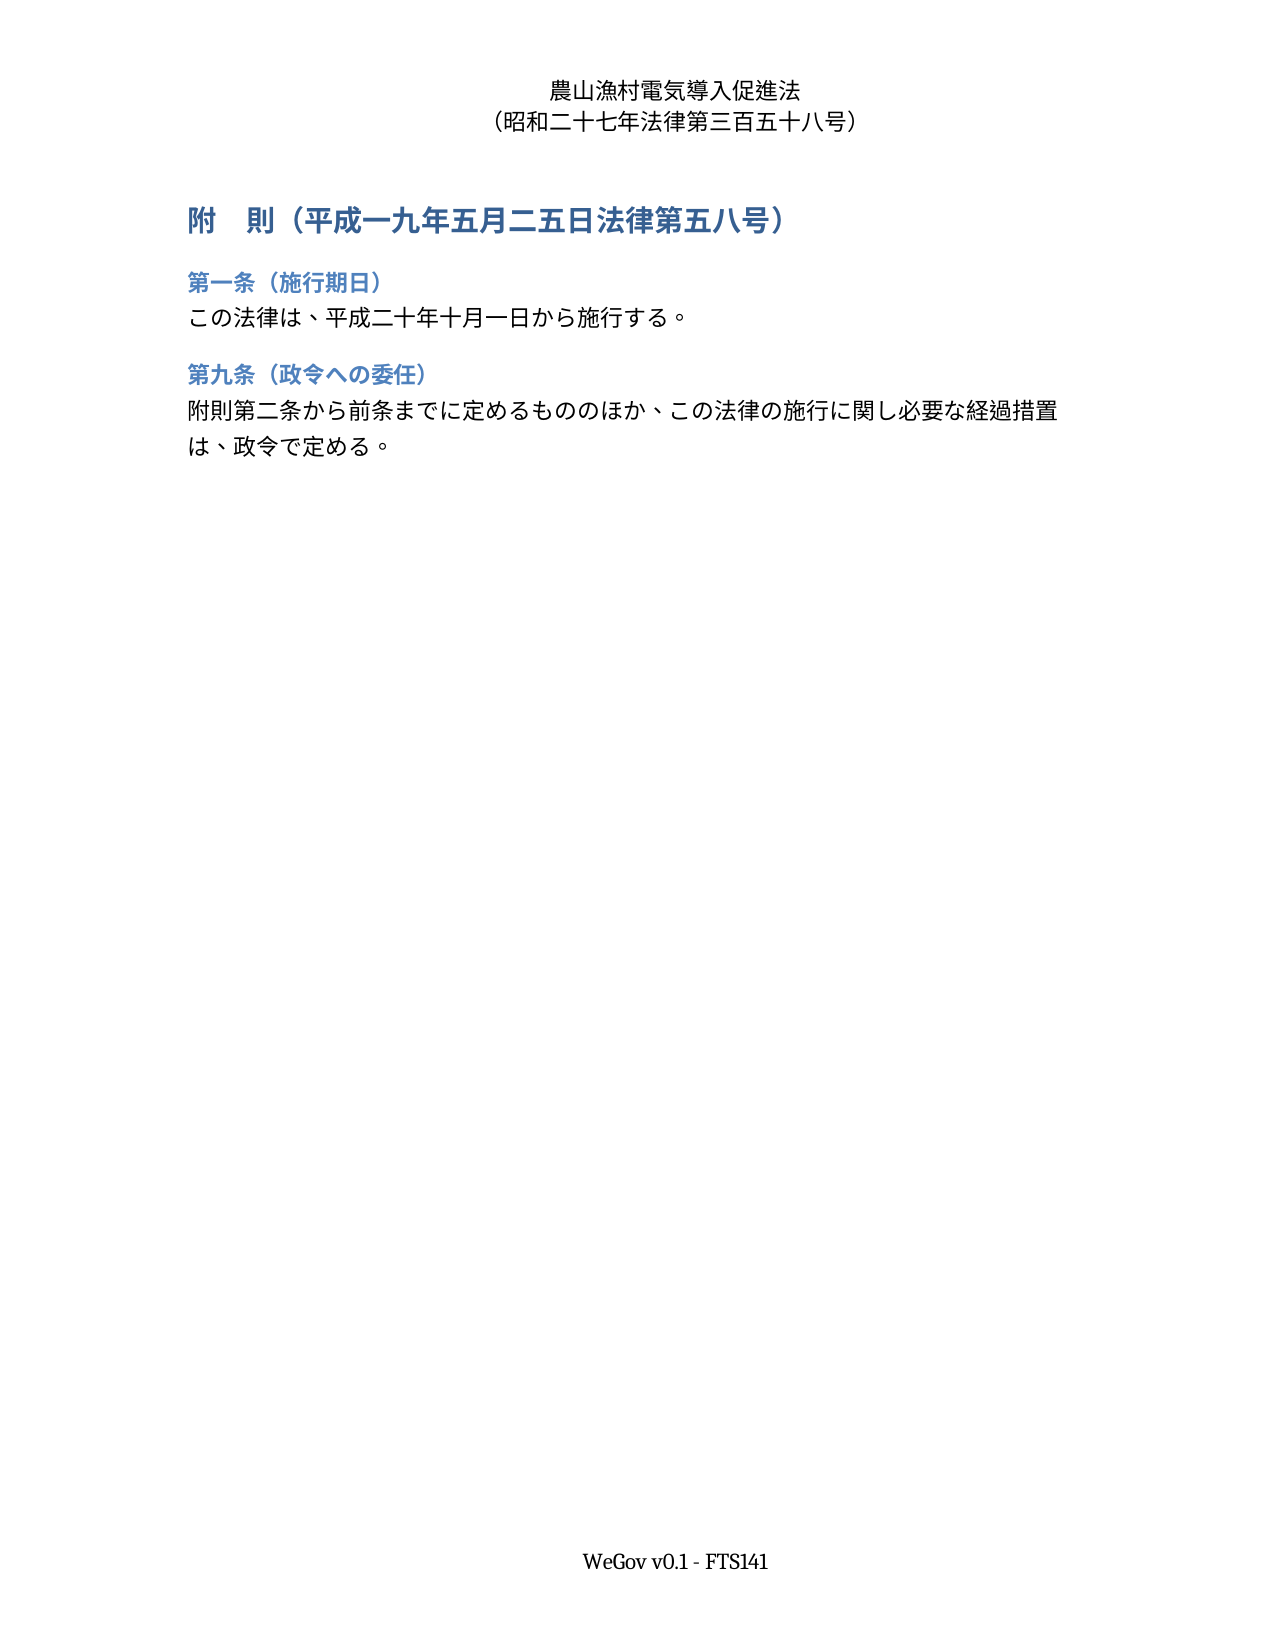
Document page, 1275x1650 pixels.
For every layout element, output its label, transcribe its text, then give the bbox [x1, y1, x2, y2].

text この法律は、平成二十年十月一日から施行する。 [187, 302, 1087, 334]
text 附則第二条から前条までに定めるもののほか、この法律の施行に関し必要な経過措置は、政令で定める。 [187, 395, 1087, 462]
subtitle 第九条（政令への委任） [187, 359, 1087, 390]
subtitle 第一条（施行期日） [187, 266, 1087, 298]
subtitle 附 則（平成一九年五月二五日法律第五八号） [187, 200, 1087, 240]
